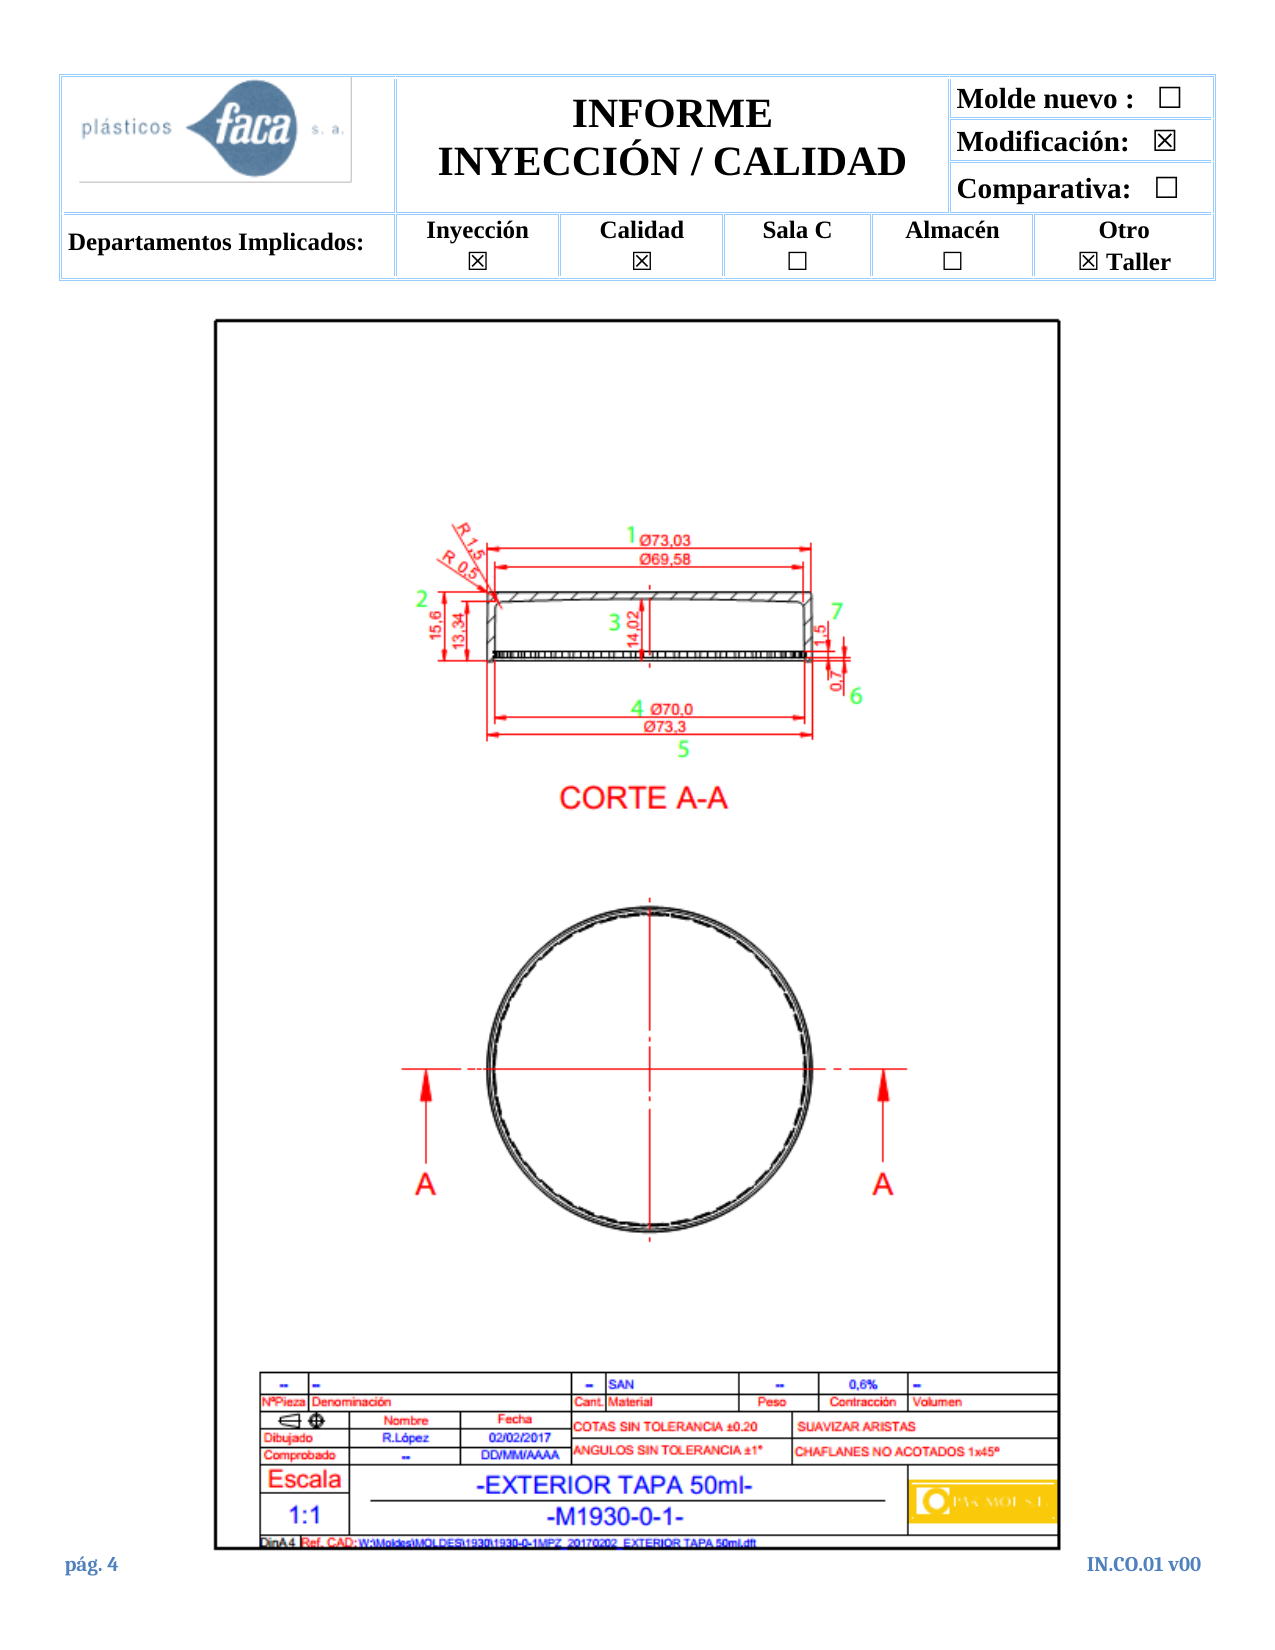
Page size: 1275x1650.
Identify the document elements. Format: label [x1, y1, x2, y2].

picture [172, 300, 1103, 1553]
picture [79, 77, 353, 184]
